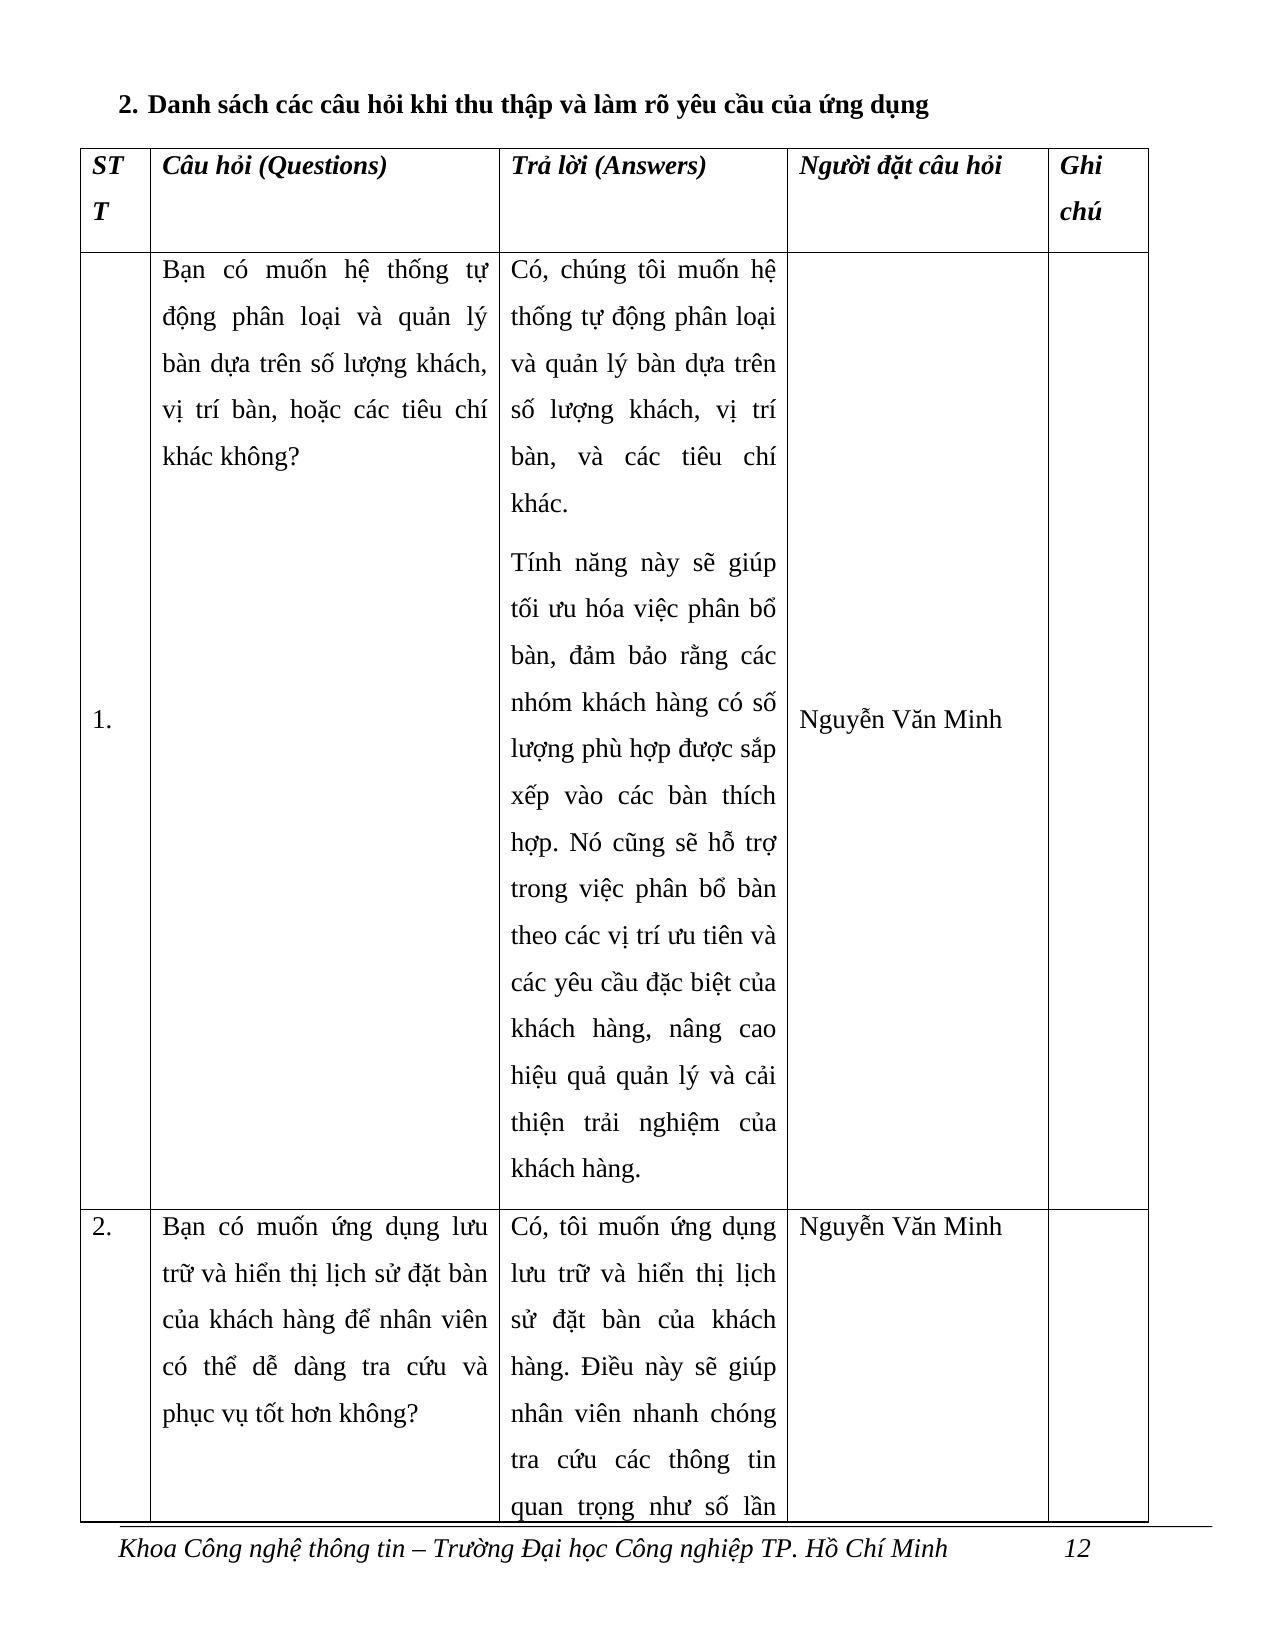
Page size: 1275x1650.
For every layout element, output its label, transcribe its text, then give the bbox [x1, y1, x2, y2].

table_cell Nguyễn Văn Minh [788, 253, 1048, 1209]
table_header STT [81, 149, 150, 252]
list Danh sách các câu hỏi khi thu thập và làm rõ yêu cầu của ứng dụng [118, 89, 1186, 120]
table_header Câu hỏi (Questions) [151, 149, 499, 252]
table_header Người đặt câu hỏi [788, 149, 1048, 252]
table_cell Bạn có muốn hệ thống tự động phân loại và quản lý bàn dựa trên số lượng khách, vị trí bàn, hoặc các tiêu chí khác không? [151, 253, 499, 1209]
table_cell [500, 1210, 787, 1521]
table_cell [1049, 253, 1148, 1209]
table_cell Nguyễn Văn Minh [788, 1210, 1048, 1521]
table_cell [151, 1210, 499, 1521]
table_cell 1. [81, 253, 150, 1209]
table_header Ghi chú [1049, 149, 1148, 252]
table_header Trả lời (Answers) [500, 149, 787, 252]
table_cell Có, chúng tôi muốn hệ thống tự động phân loại và quản lý bàn dựa trên số lượng khách, vị trí bàn, và các tiêu chí khác. Tính năng này sẽ giúp tối ưu hóa việc phân bổ bàn, đảm bảo rằng các nhóm khách hàng có số lượng phù hợp được sắp xếp vào các bàn thích hợp. Nó cũng sẽ hỗ trợ trong việc phân bổ bàn theo các vị trí ưu tiên và các yêu cầu đặc biệt của khách hàng, nâng cao hiệu quả quản lý và cải thiện trải nghiệm của khách hàng. [500, 253, 787, 1209]
table_cell [1049, 1210, 1148, 1521]
table_cell 2. [81, 1210, 150, 1521]
